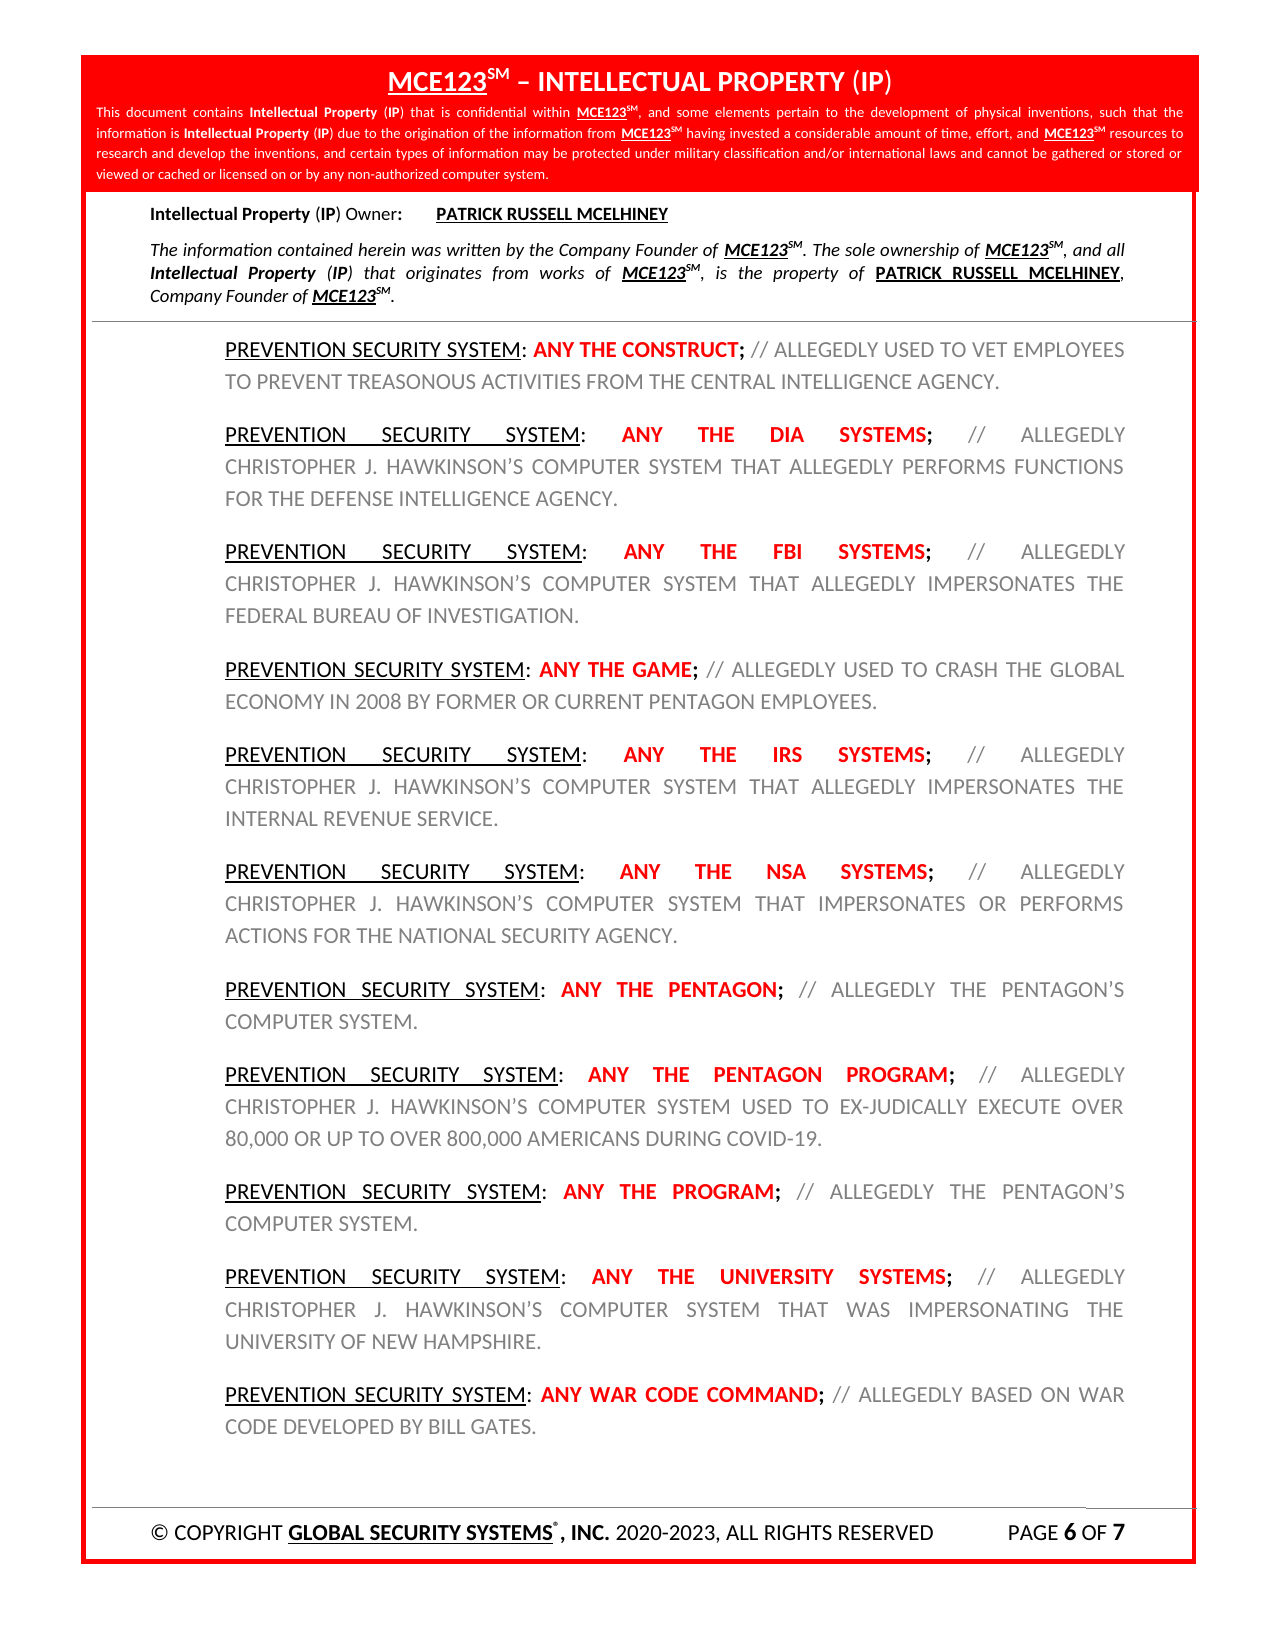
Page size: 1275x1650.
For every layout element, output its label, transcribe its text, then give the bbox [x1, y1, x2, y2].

text PREVENTION SECURITY SYSTEM: ANY THE PENTAGON PROGRAM; // ALLEGEDLY CHRISTOPHER J. HAWKINSON’S COMPUTER SYSTEM USED TO EX-JUDICALLY EXECUTE OVER 80,000 OR UP TO OVER 800,000 AMERICANS DURING COVID-19. [225, 1060, 1125, 1152]
text PREVENTION SECURITY SYSTEM: ANY WAR CODE COMMAND; // ALLEGEDLY BASED ON WAR CODE DEVELOPED BY BILL GATES. [225, 1380, 1125, 1440]
text PREVENTION SECURITY SYSTEM: ANY THE UNIVERSITY SYSTEMS; // ALLEGEDLY CHRISTOPHER J. HAWKINSON’S COMPUTER SYSTEM THAT WAS IMPERSONATING THE UNIVERSITY OF NEW HAMPSHIRE. [225, 1262, 1125, 1355]
text PREVENTION SECURITY SYSTEM: ANY THE CONSTRUCT; // ALLEGEDLY USED TO VET EMPLOYEES TO PREVENT TREASONOUS ACTIVITIES FROM THE CENTRAL INTELLIGENCE AGENCY. [225, 335, 1125, 395]
text PREVENTION SECURITY SYSTEM: ANY THE GAME; // ALLEGEDLY USED TO CRASH THE GLOBAL ECONOMY IN 2008 BY FORMER OR CURRENT PENTAGON EMPLOYEES. [225, 655, 1125, 715]
text PREVENTION SECURITY SYSTEM: ANY THE IRS SYSTEMS; // ALLEGEDLY CHRISTOPHER J. HAWKINSON’S COMPUTER SYSTEM THAT ALLEGEDLY IMPERSONATES THE INTERNAL REVENUE SERVICE. [225, 740, 1125, 832]
text PREVENTION SECURITY SYSTEM: ANY THE PENTAGON; // ALLEGEDLY THE PENTAGON’S COMPUTER SYSTEM. [225, 975, 1125, 1035]
text PREVENTION SECURITY SYSTEM: ANY THE NSA SYSTEMS; // ALLEGEDLY CHRISTOPHER J. HAWKINSON’S COMPUTER SYSTEM THAT IMPERSONATES OR PERFORMS ACTIONS FOR THE NATIONAL SECURITY AGENCY. [225, 857, 1125, 950]
text PREVENTION SECURITY SYSTEM: ANY THE FBI SYSTEMS; // ALLEGEDLY CHRISTOPHER J. HAWKINSON’S COMPUTER SYSTEM THAT ALLEGEDLY IMPERSONATES THE FEDERAL BUREAU OF INVESTIGATION. [225, 537, 1125, 630]
text PREVENTION SECURITY SYSTEM: ANY THE PROGRAM; // ALLEGEDLY THE PENTAGON’S COMPUTER SYSTEM. [225, 1177, 1125, 1237]
text PREVENTION SECURITY SYSTEM: ANY THE DIA SYSTEMS; // ALLEGEDLY CHRISTOPHER J. HAWKINSON’S COMPUTER SYSTEM THAT ALLEGEDLY PERFORMS FUNCTIONS FOR THE DEFENSE INTELLIGENCE AGENCY. [225, 420, 1125, 512]
